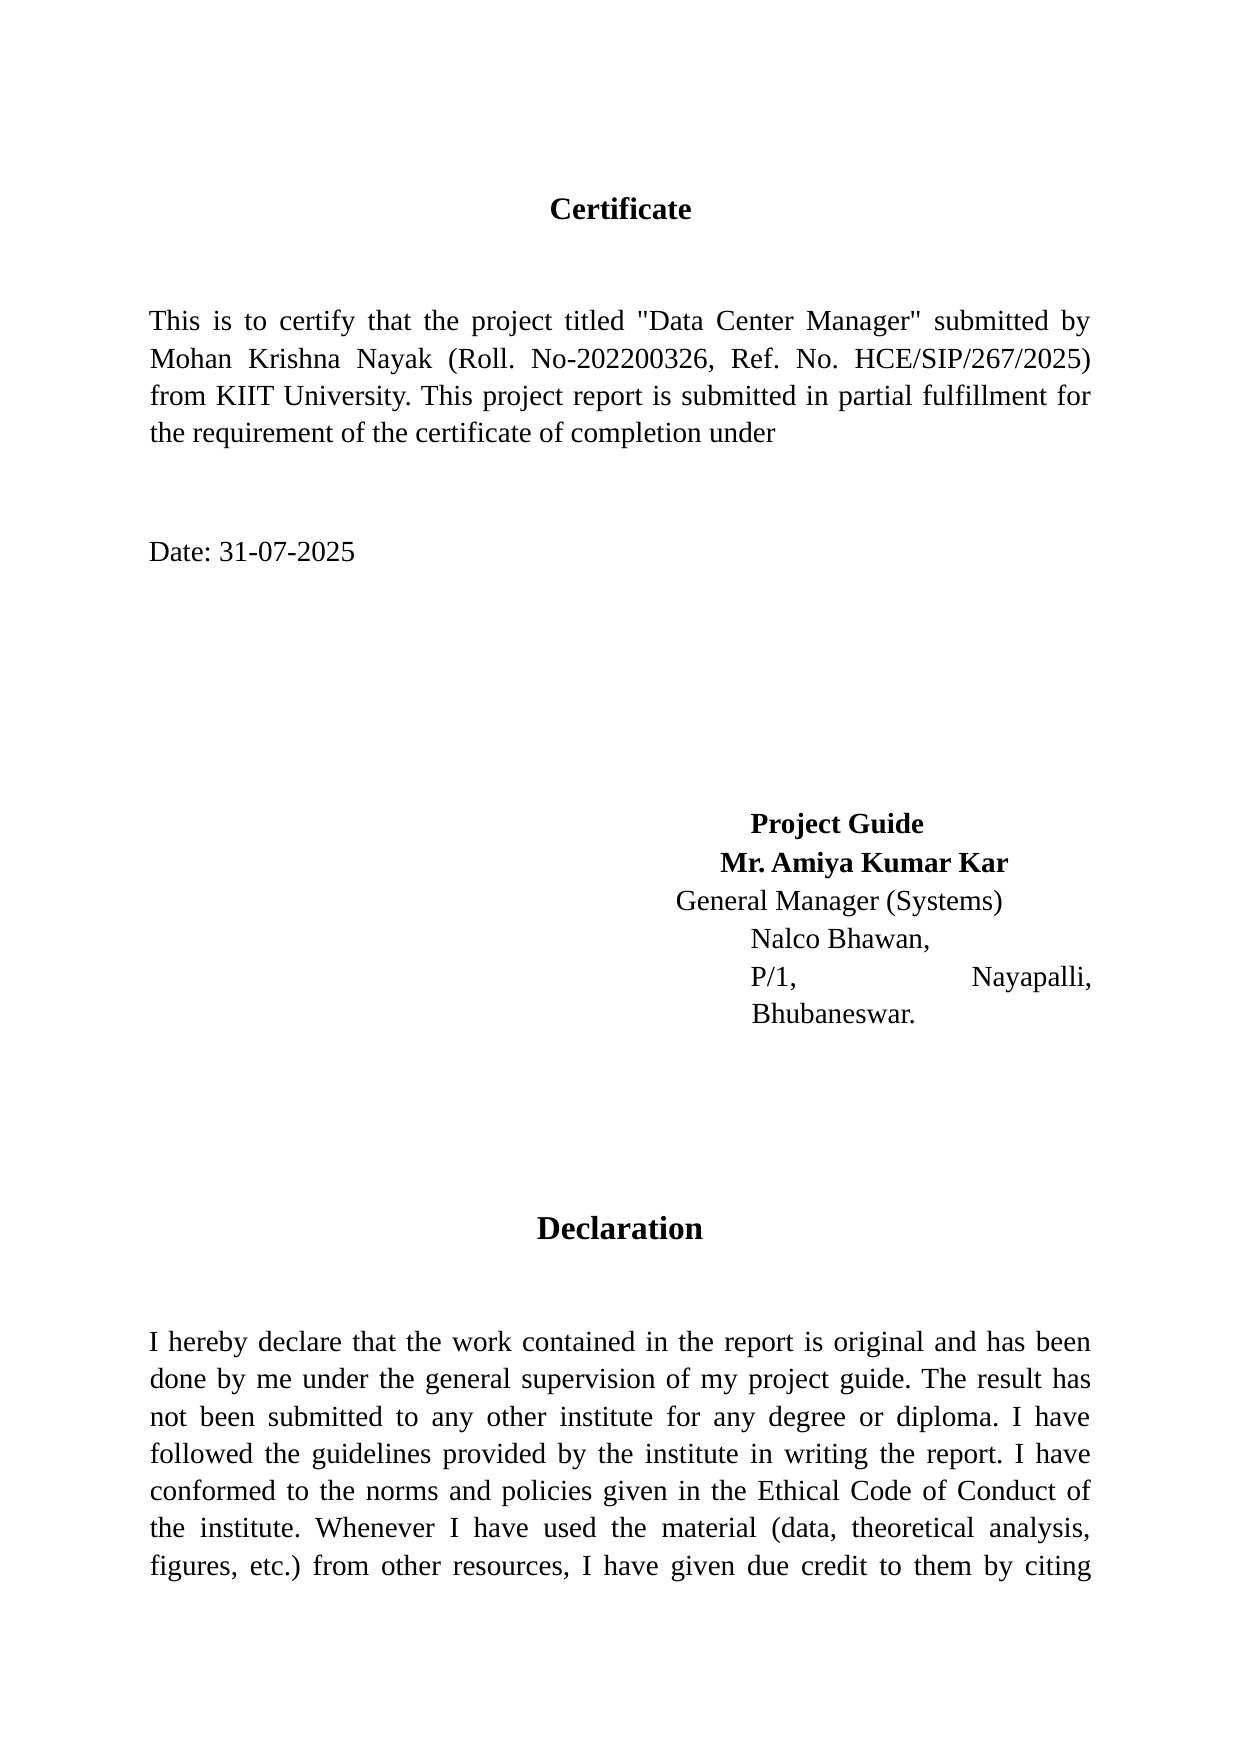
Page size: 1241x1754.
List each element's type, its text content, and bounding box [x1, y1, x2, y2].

subtitle Certificate [150, 190, 1091, 226]
subtitle Declaration [150, 1208, 1090, 1247]
text Mr. Amiya Kumar Kar [150, 845, 1008, 878]
text P/1, Nayapalli, Bhubaneswar. [750, 959, 1092, 1030]
text Date: 31-07-2025 [148, 534, 1092, 567]
text This is to certify that the project titled "Data Center Manager" submitted by Mohan Krishna Nayak (Roll. No-202200326, Ref. No. HCE/SIP/267/2025) from KIIT University. This project report is submitted in partial fulfillment for the requirement of the certificate of completion under [148, 303, 1092, 449]
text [148, 1324, 1092, 1581]
text Nalco Bhawan, [750, 921, 1092, 955]
text Project Guide [750, 807, 1099, 840]
text General Manager (Systems) [150, 883, 1003, 917]
